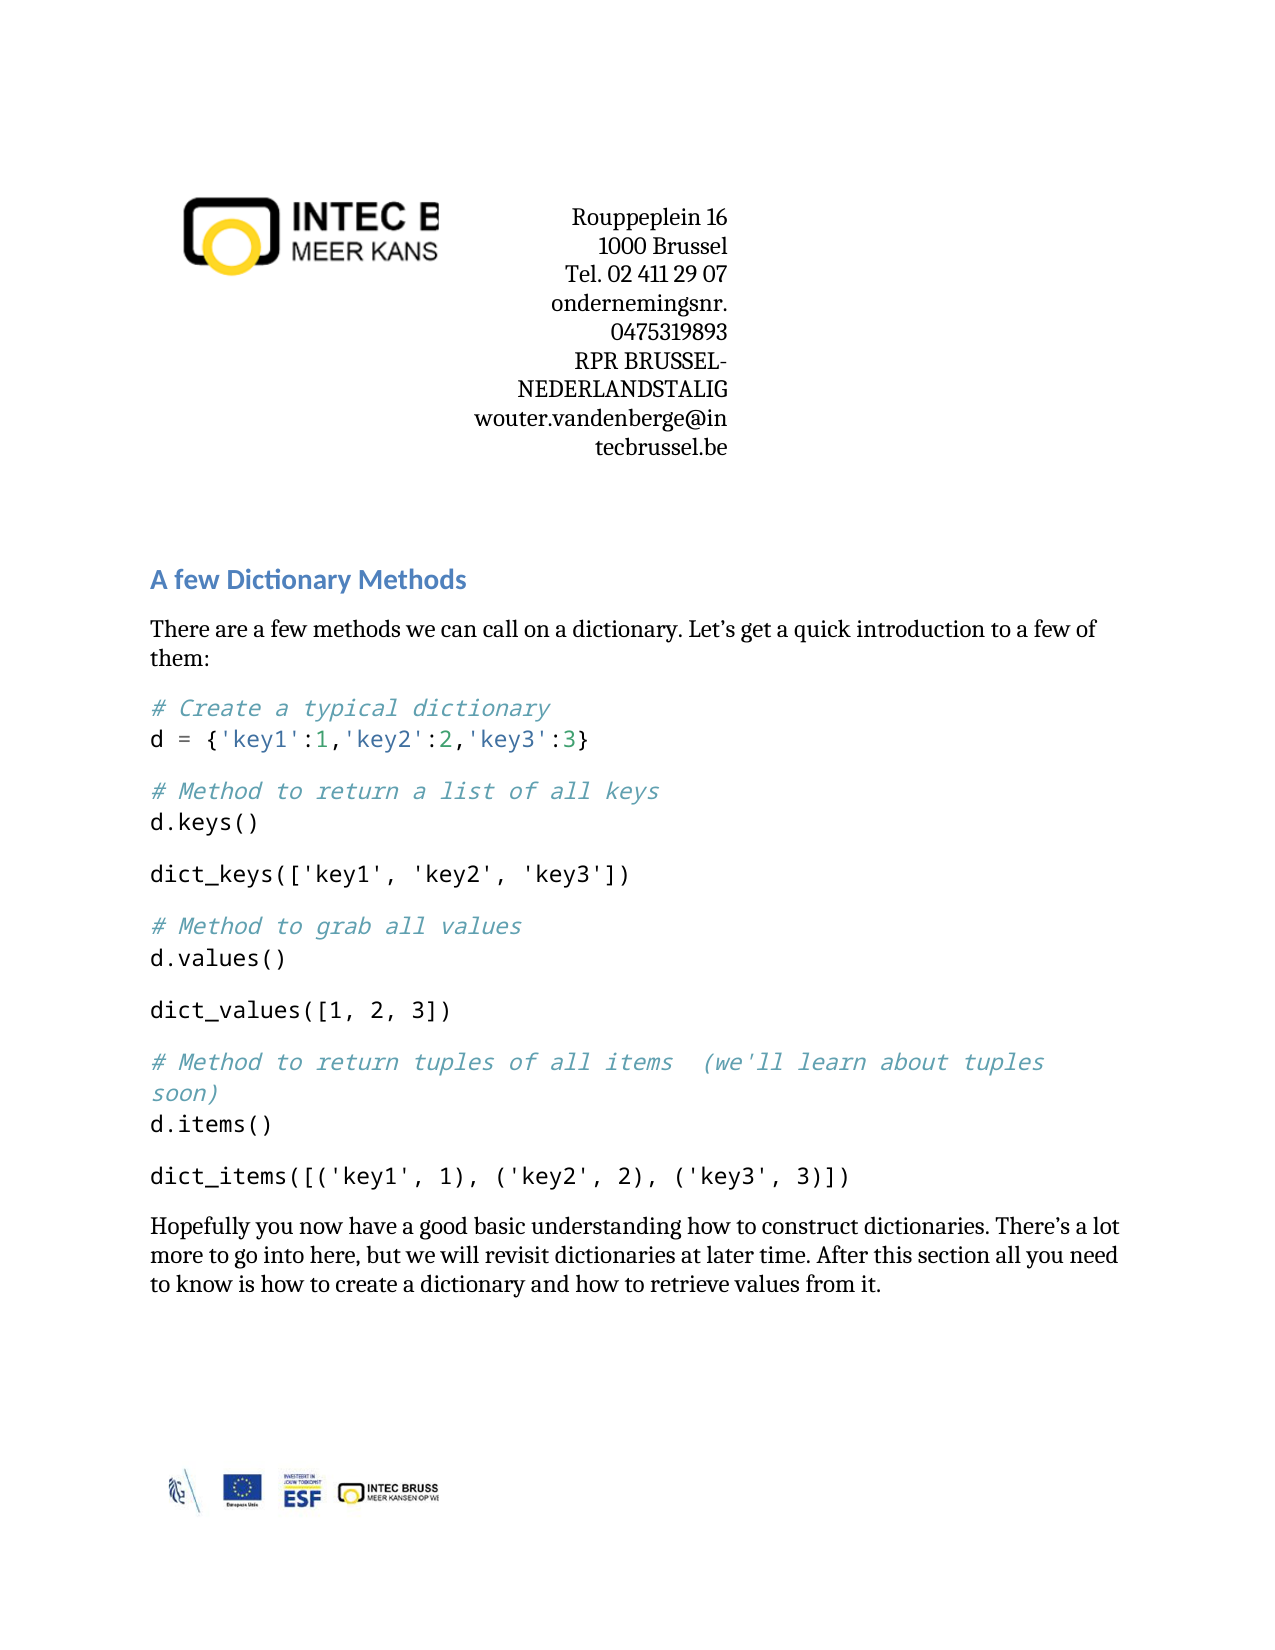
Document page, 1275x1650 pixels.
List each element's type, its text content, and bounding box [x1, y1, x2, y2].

text There are a few methods we can call on a dictionary. Let’s get a quick introduction to a few of them: [150, 615, 1125, 673]
text dict_values([1, 2, 3]) [150, 993, 1125, 1025]
text # Method to return tuples of all items (we'll learn about tuples soon) d.items() [150, 1046, 1125, 1139]
picture [168, 174, 439, 293]
text dict_items([('key1', 1), ('key2', 2), ('key3', 3)]) [150, 1160, 1125, 1191]
text # Method to grab all values d.values() [150, 910, 1125, 973]
picture [168, 1447, 439, 1534]
text # Create a typical dictionary d = {'key1':1,'key2':2,'key3':3} [150, 691, 1125, 754]
text # Method to return a list of all keys d.keys() [150, 775, 1125, 837]
text Hopefully you now have a good basic understanding how to construct dictionaries. There’s a lot more to go into here, but we will revisit dictionaries at later time. After this section all you need to know is how to create a dictionary and how to retrieve values from it. [150, 1212, 1125, 1298]
subtitle A few Dictionary Methods [150, 561, 1125, 596]
text dict_keys(['key1', 'key2', 'key3']) [150, 858, 1125, 889]
